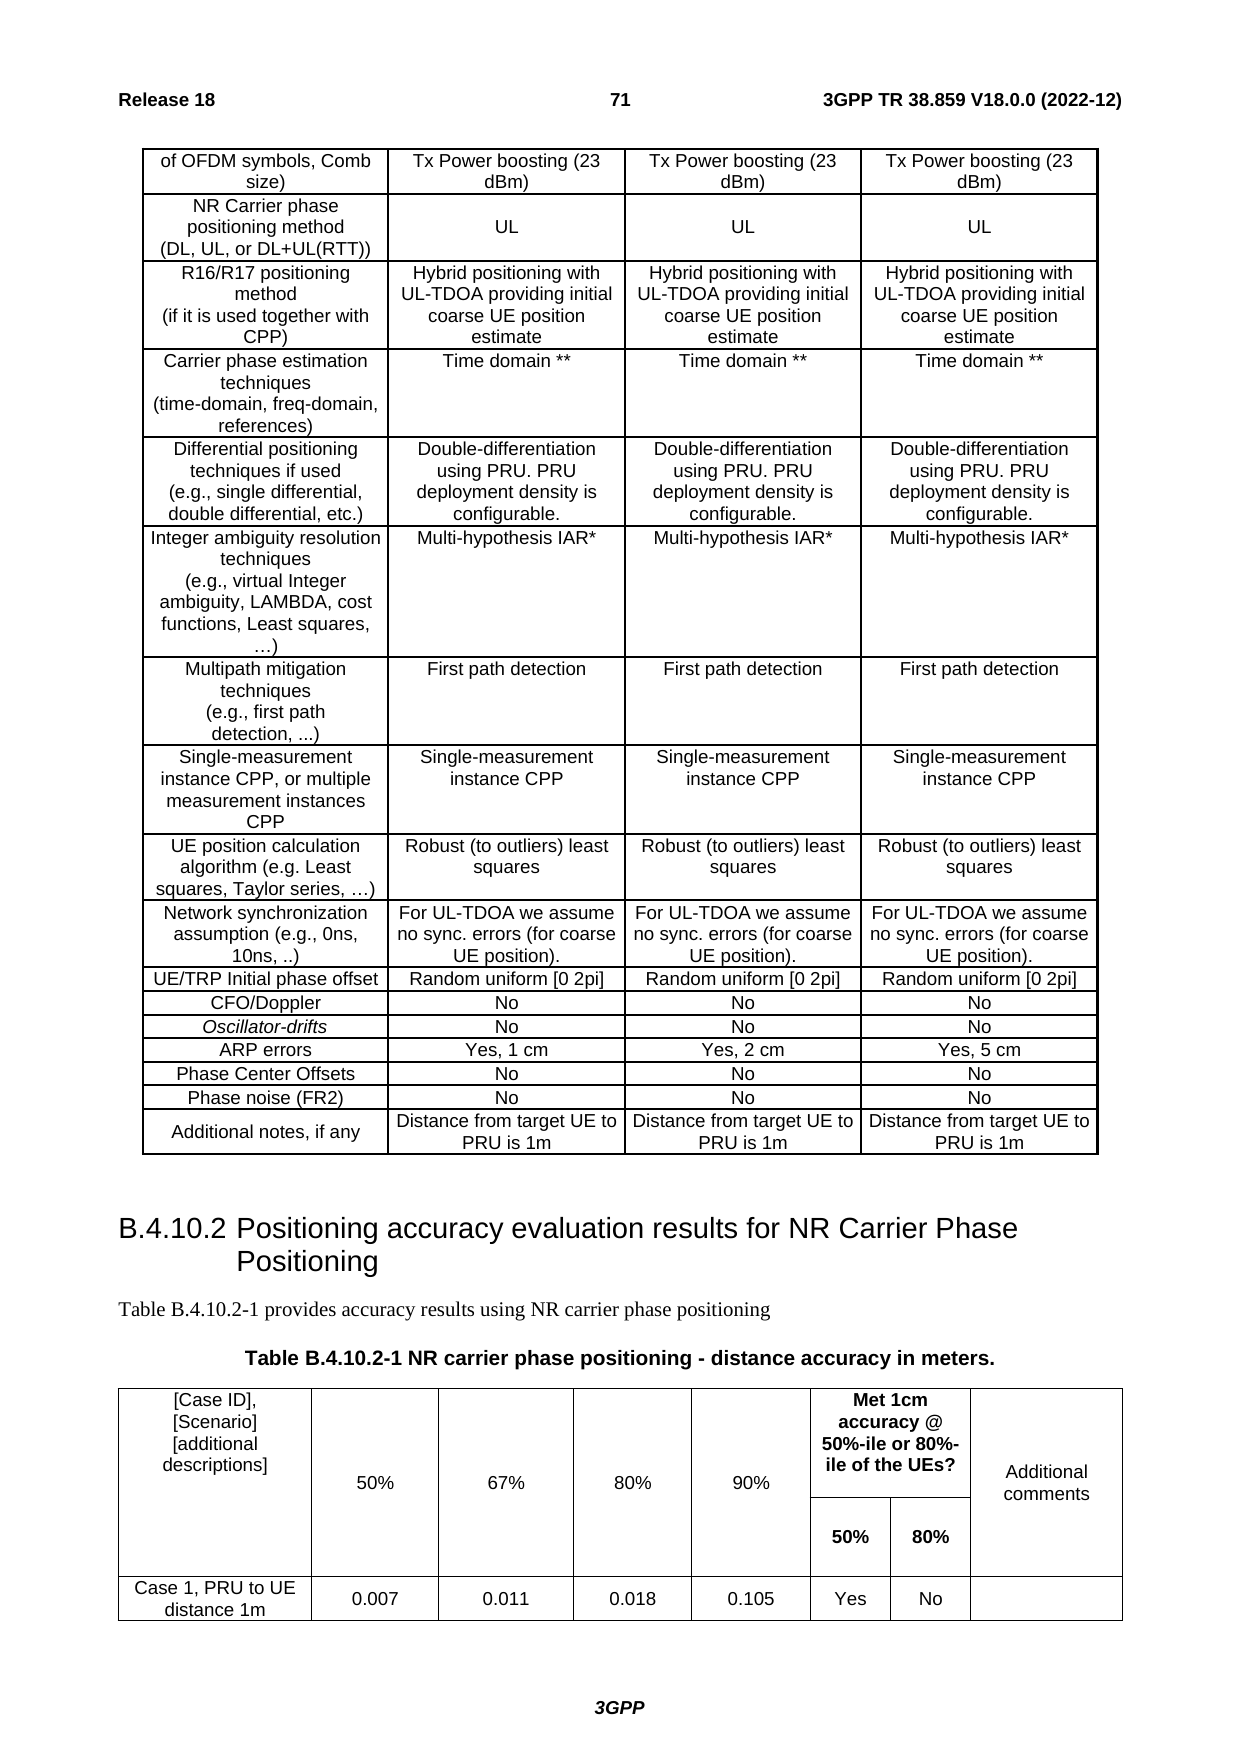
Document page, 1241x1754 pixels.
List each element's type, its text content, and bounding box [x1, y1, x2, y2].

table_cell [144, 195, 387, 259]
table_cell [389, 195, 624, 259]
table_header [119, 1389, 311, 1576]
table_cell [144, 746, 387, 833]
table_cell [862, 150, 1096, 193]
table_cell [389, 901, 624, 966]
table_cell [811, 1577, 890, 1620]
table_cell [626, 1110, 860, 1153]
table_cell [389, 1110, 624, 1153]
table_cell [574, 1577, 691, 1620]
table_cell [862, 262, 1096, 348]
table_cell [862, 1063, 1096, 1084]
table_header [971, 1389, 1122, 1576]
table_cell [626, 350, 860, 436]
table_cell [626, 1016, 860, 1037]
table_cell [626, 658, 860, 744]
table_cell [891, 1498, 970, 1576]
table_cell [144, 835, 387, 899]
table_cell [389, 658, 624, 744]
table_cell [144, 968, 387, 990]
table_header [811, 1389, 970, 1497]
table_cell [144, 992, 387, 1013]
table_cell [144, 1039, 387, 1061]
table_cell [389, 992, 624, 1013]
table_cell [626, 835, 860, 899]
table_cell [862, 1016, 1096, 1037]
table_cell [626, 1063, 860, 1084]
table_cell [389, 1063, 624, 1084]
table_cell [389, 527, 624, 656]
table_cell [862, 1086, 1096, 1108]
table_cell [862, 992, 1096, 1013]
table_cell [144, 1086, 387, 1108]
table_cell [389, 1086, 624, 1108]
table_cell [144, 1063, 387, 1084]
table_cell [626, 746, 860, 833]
text Table B.4.10.2-1 provides accuracy results using NR carrier phase positioning [118, 1296, 1122, 1321]
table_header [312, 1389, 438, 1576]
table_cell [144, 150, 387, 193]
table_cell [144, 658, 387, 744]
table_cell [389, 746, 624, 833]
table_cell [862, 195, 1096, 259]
text Table B.4.10.2-1 NR carrier phase positioning - distance accuracy in meters. [118, 1346, 1122, 1369]
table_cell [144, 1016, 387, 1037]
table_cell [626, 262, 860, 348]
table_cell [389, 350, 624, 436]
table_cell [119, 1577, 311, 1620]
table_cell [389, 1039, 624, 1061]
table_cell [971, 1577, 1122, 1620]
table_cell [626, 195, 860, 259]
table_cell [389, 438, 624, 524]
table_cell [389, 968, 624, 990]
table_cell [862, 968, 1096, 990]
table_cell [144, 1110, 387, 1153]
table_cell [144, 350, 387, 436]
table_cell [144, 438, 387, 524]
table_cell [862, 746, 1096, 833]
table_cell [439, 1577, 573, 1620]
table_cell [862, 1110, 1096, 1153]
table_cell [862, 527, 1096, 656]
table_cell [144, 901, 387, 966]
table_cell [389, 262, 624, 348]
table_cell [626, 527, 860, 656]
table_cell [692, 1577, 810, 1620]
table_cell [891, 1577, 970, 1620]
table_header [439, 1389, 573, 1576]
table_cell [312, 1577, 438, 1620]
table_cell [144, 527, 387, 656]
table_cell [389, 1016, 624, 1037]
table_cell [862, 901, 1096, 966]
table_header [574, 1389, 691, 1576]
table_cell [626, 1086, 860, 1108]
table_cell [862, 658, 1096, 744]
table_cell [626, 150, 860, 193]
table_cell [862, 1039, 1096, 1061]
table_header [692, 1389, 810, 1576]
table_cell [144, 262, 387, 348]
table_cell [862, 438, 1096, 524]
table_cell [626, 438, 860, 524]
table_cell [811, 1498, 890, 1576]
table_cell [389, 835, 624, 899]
subtitle B.4.10.2 Positioning accuracy evaluation results for NR Carrier Phase Positioning [118, 1211, 1122, 1278]
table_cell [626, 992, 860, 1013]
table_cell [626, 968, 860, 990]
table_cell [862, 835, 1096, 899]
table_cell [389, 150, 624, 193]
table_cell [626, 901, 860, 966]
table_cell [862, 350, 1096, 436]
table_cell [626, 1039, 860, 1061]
